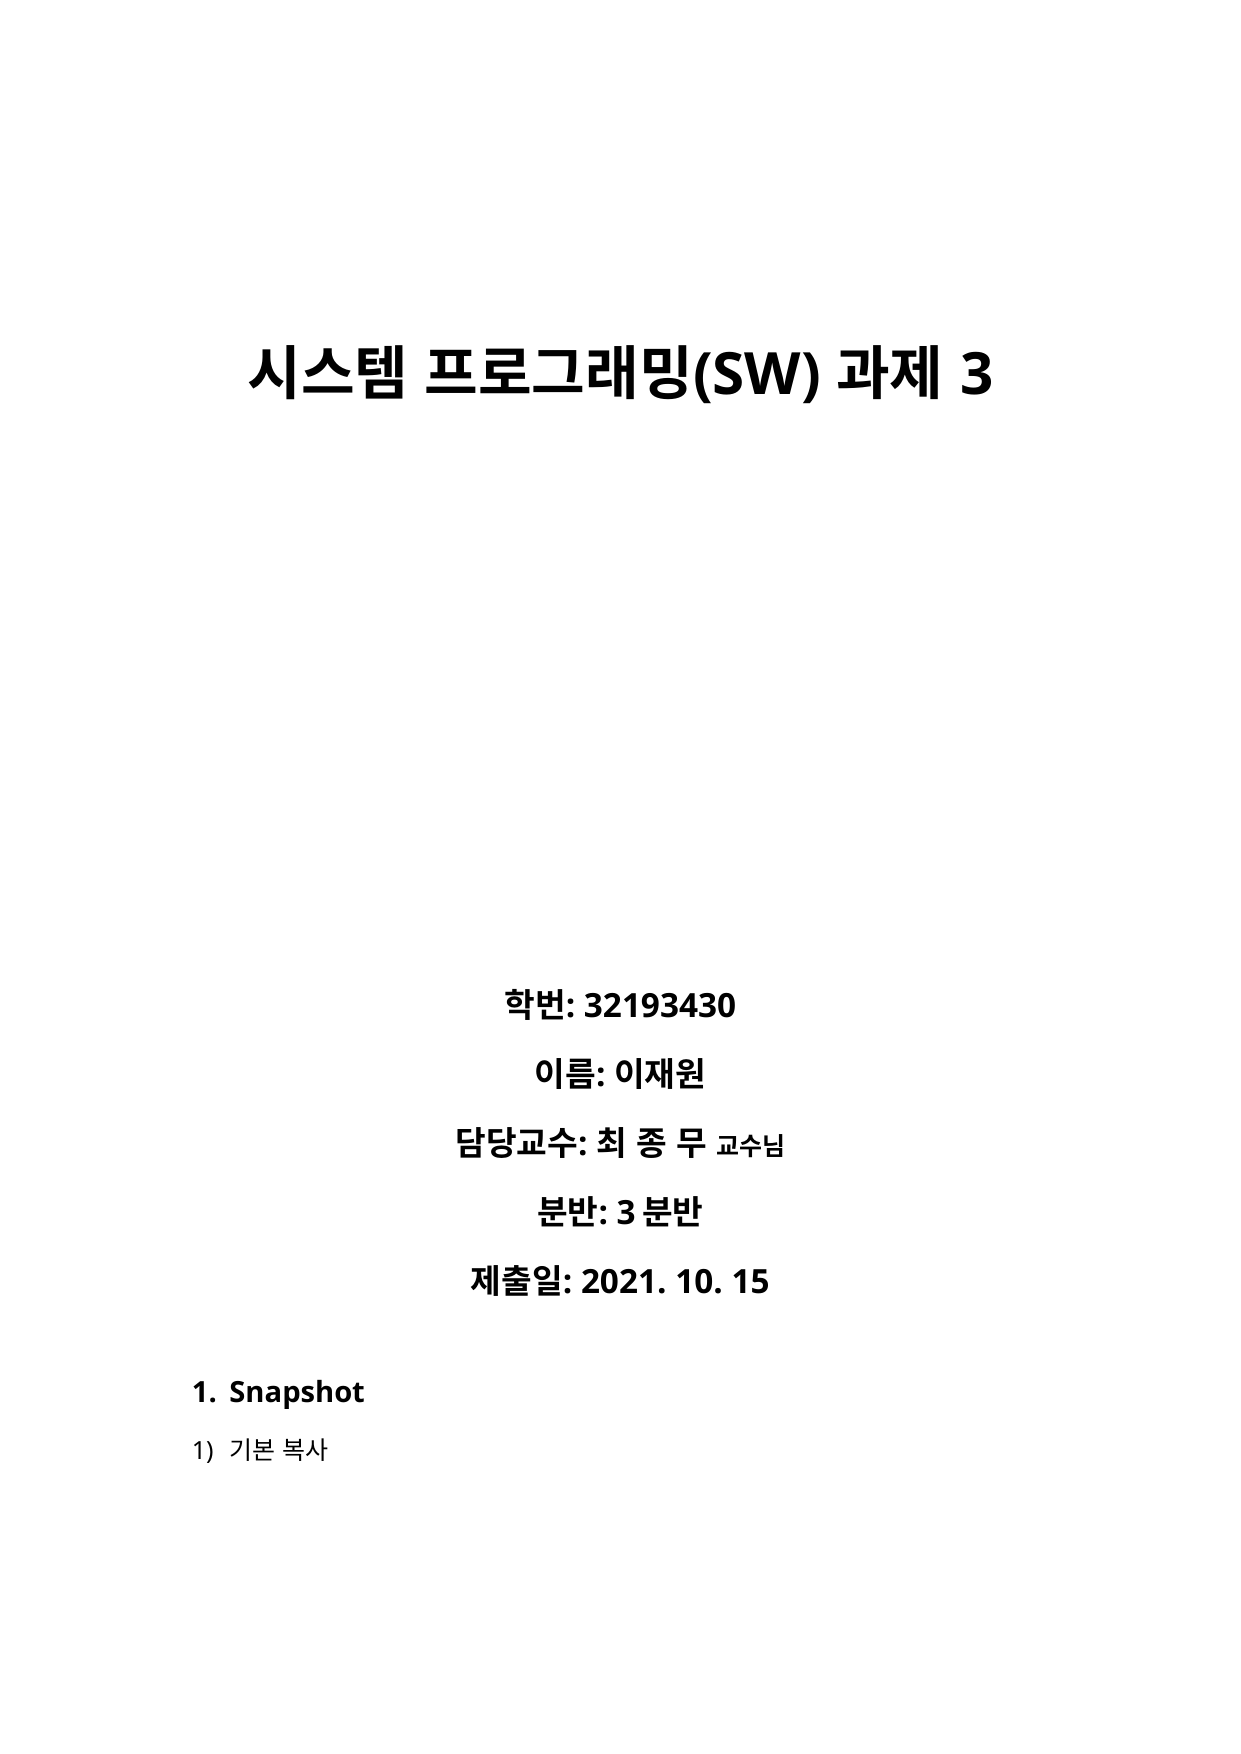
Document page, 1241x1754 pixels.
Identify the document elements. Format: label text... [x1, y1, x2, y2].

text 시스템 프로그래밍(SW) 과제 3 [150, 327, 1090, 412]
text 학번: 32193430 [150, 979, 1090, 1027]
text 제출일: 2021. 10. 15 [150, 1254, 1090, 1303]
text 분반: 3분반 [150, 1186, 1090, 1234]
text 담당교수: 최 종 무 교수님 [150, 1117, 1090, 1165]
list 기본 복사 [192, 1430, 1090, 1467]
list Snapshot [192, 1371, 1090, 1411]
text 이름: 이재원 [150, 1048, 1090, 1096]
